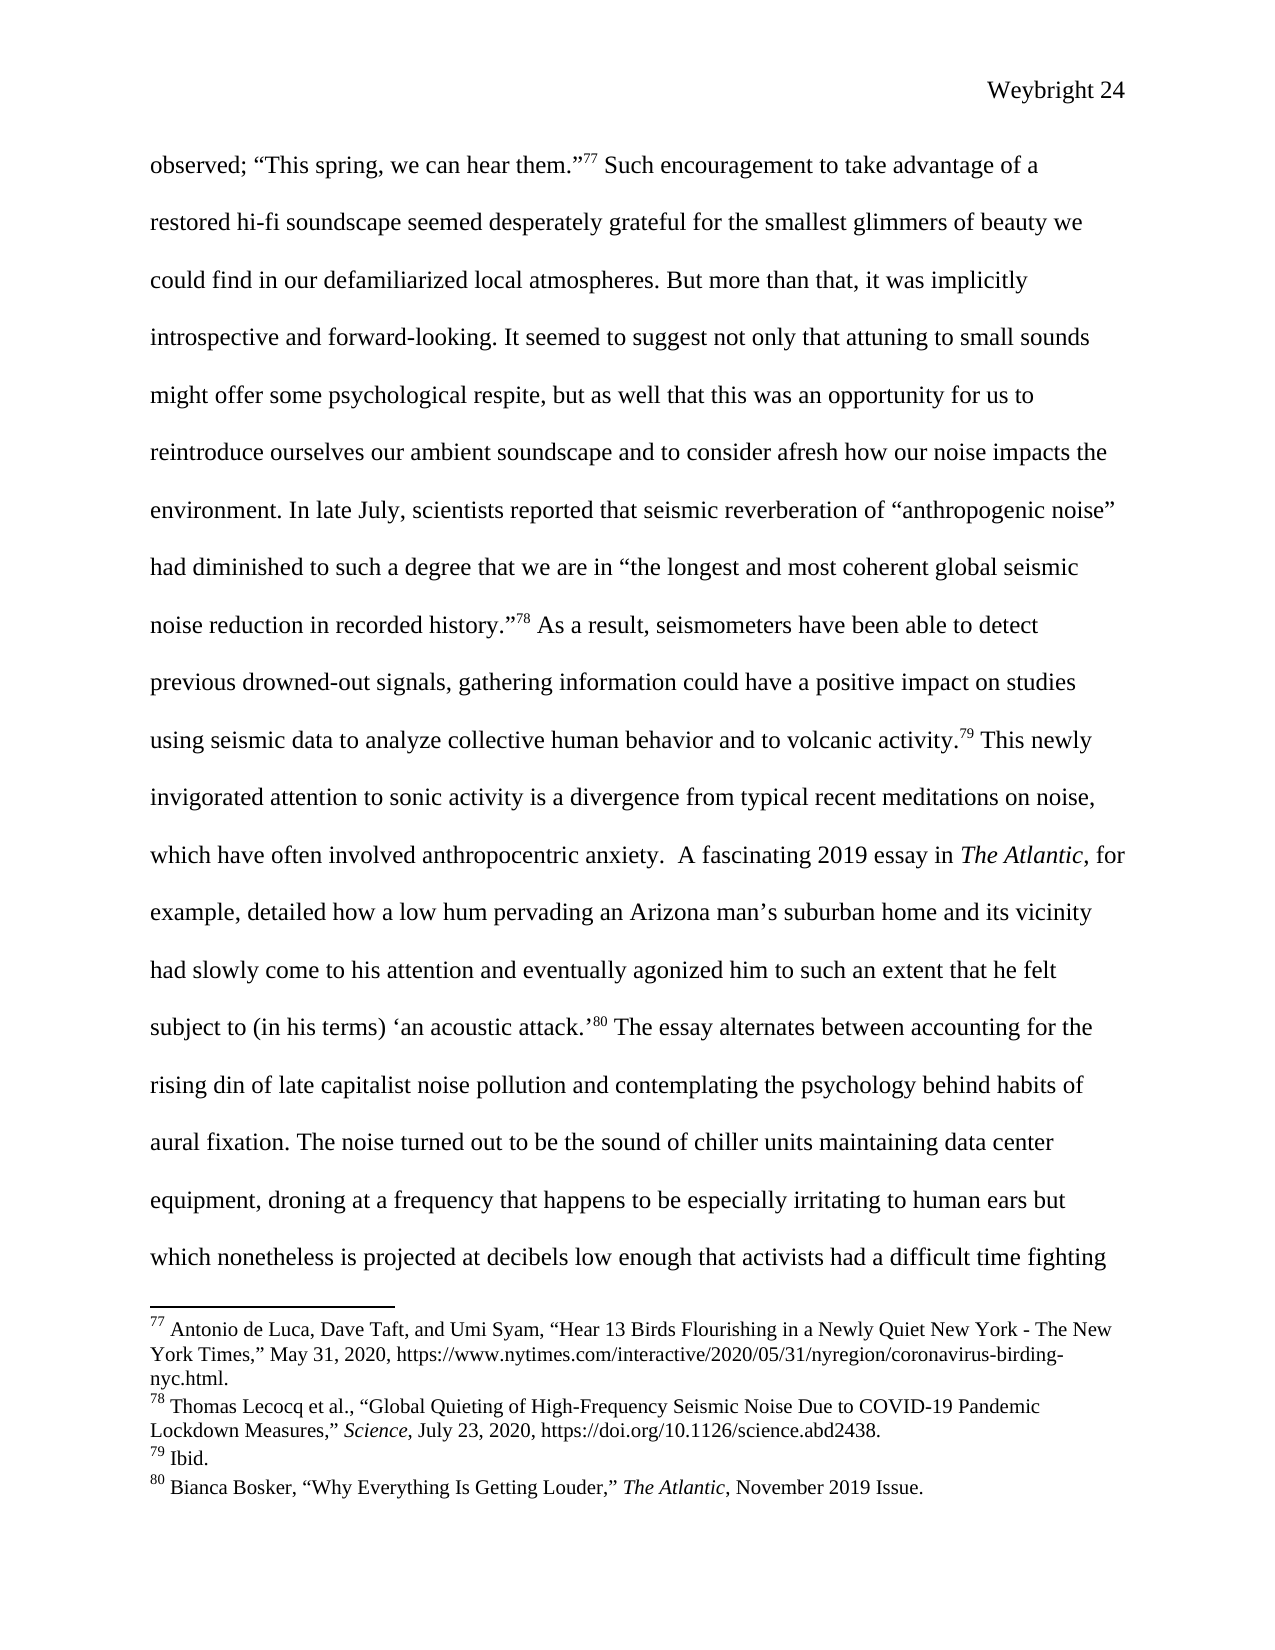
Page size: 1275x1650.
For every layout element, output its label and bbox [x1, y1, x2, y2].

text [150, 150, 1125, 1271]
